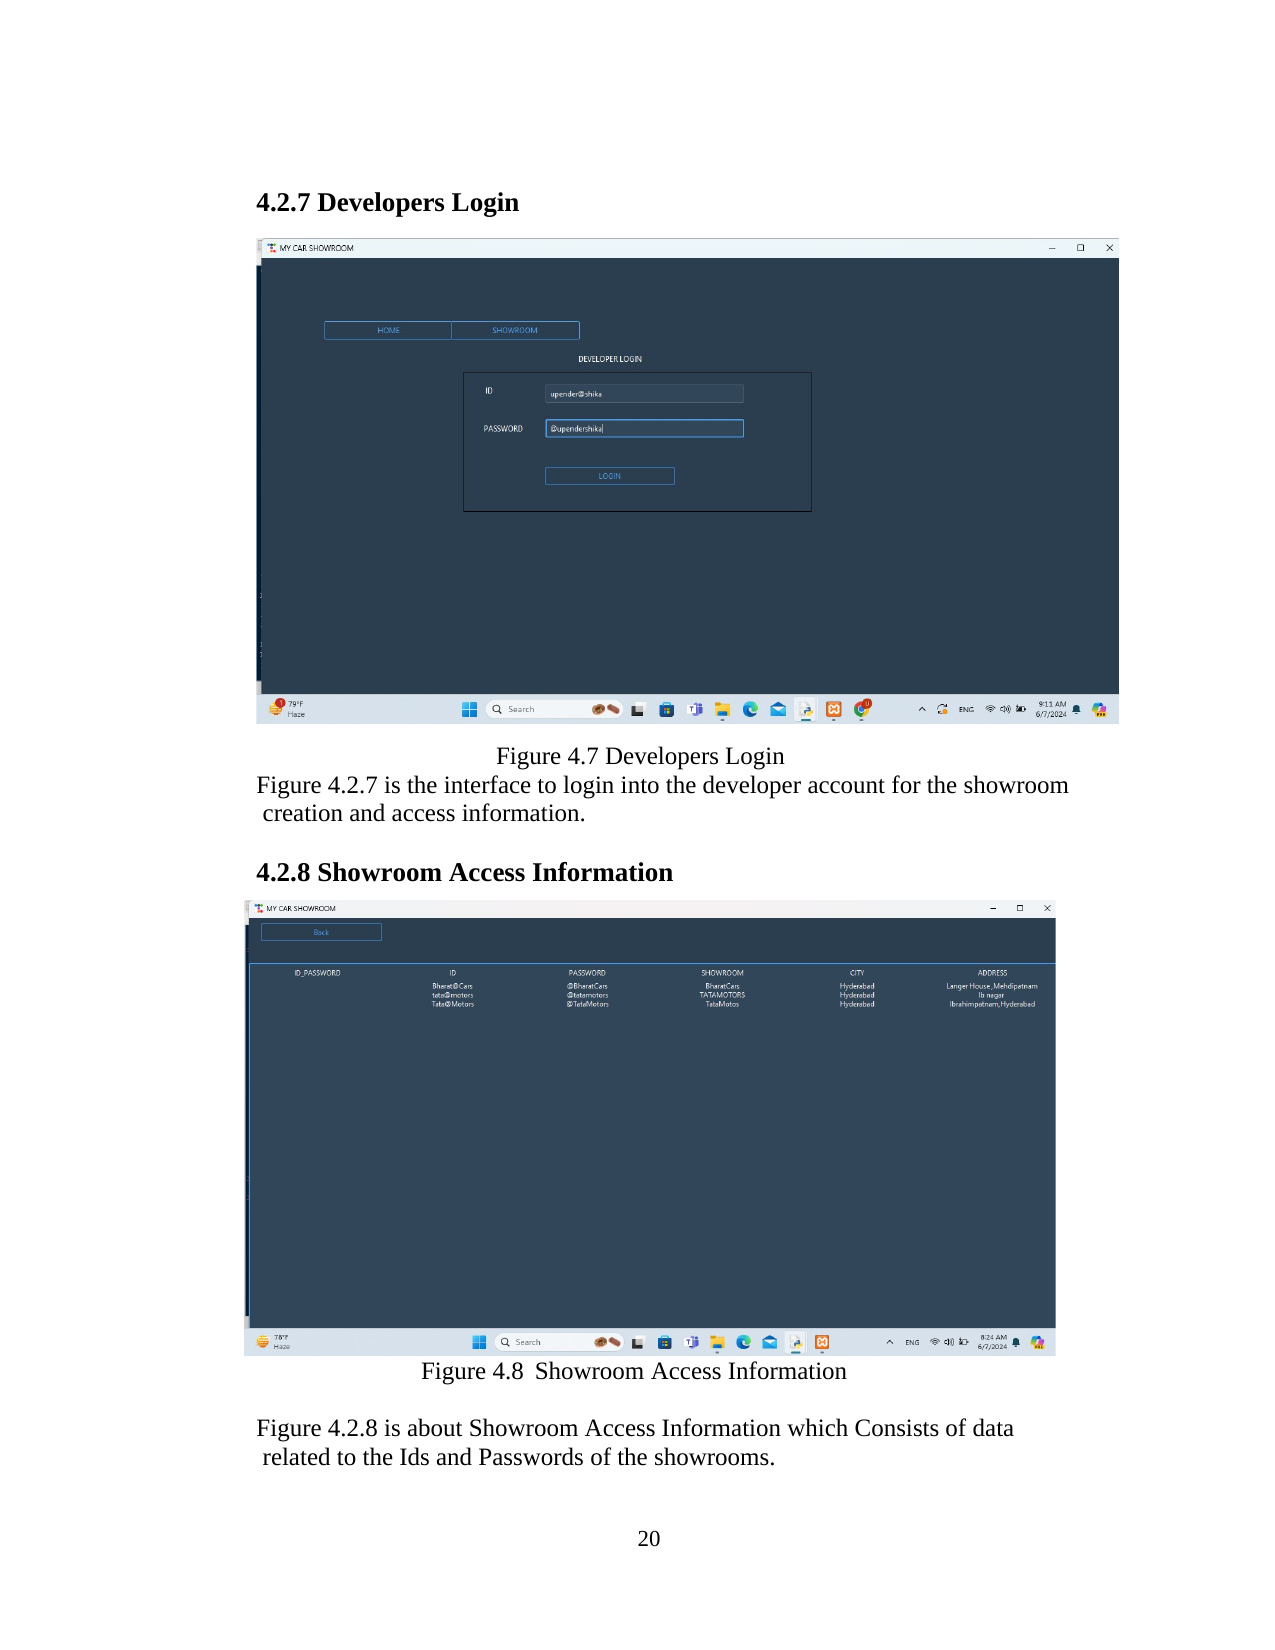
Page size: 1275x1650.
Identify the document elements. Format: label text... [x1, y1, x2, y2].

text Figure 4.8 Showroom Access Information [421, 887, 1267, 1385]
text Figure 4.2.7 is the interface to login into the developer account for the showroom [181, 770, 1267, 798]
picture [244, 900, 1056, 1356]
subtitle 4.2.8 Showroom Access Information [256, 856, 1267, 887]
text creation and access information. [181, 798, 1267, 827]
picture [256, 238, 1119, 724]
text related to the Ids and Passwords of the showrooms. [256, 1442, 1267, 1471]
subtitle 4.2.7 Developers Login [256, 186, 1267, 217]
text Figure 4.2.8 is about Showroom Access Information which Consists of data [256, 1413, 1267, 1442]
text Figure 4.7 Developers Login [496, 234, 1267, 770]
